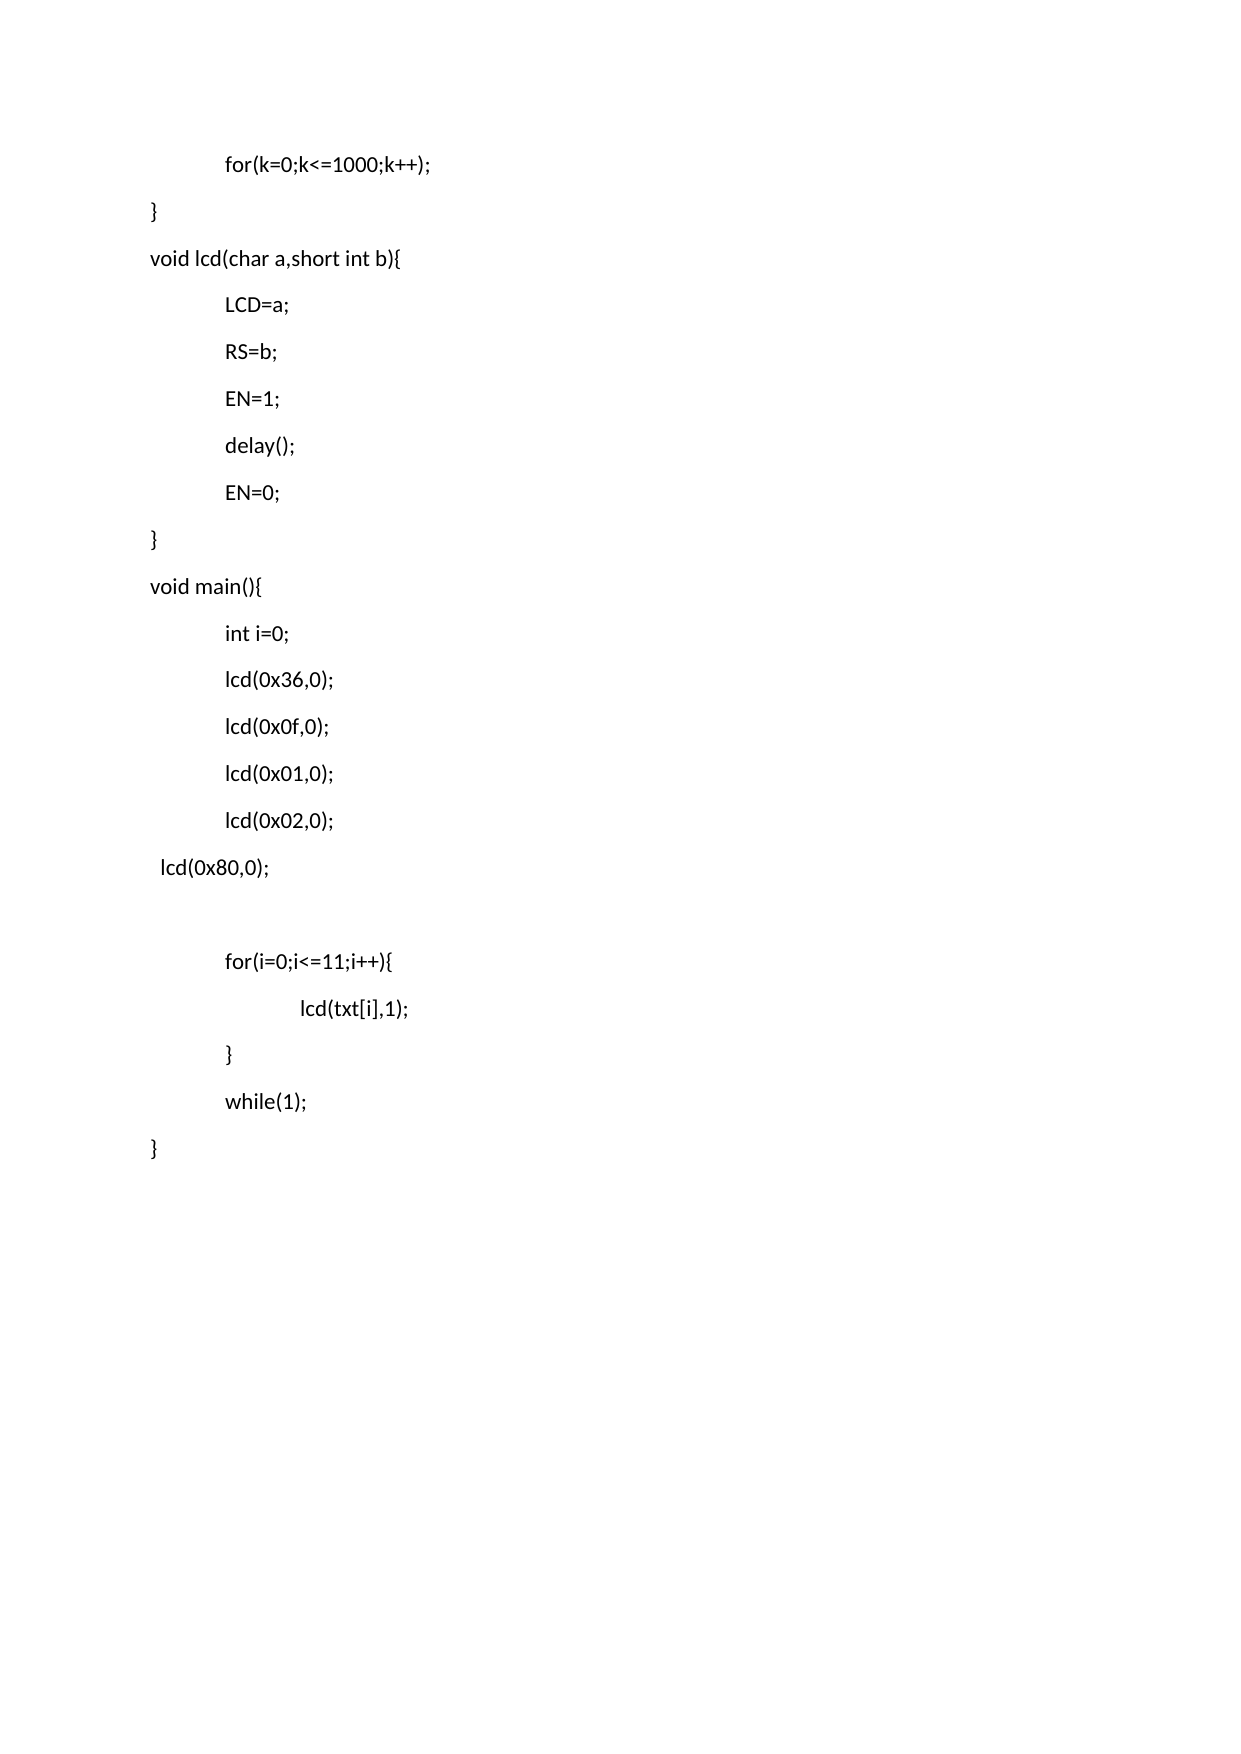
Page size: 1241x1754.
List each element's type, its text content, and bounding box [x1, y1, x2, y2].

text for(i=0;i<=11;i++){ [150, 947, 1090, 975]
text } [150, 1134, 1090, 1162]
text LCD=a; [150, 291, 1090, 319]
text lcd(0x02,0); [150, 806, 1090, 834]
text lcd(0x36,0); [150, 666, 1090, 694]
text lcd(txt[i],1); [150, 994, 1090, 1022]
text int i=0; [150, 619, 1090, 647]
text EN=0; [150, 478, 1090, 506]
text EN=1; [150, 384, 1090, 412]
text for(k=0;k<=1000;k++); [150, 150, 1090, 178]
text RS=b; [150, 337, 1090, 366]
text lcd(0x01,0); [150, 759, 1090, 787]
text void lcd(char a,short int b){ [150, 244, 1090, 272]
text } [150, 197, 1090, 225]
text lcd(0x0f,0); [150, 712, 1090, 741]
text } [150, 525, 1090, 553]
text lcd(0x80,0); [150, 853, 1090, 881]
text void main(){ [150, 572, 1090, 600]
text delay(); [150, 431, 1090, 459]
text while(1); [150, 1087, 1090, 1116]
text } [150, 1041, 1090, 1069]
